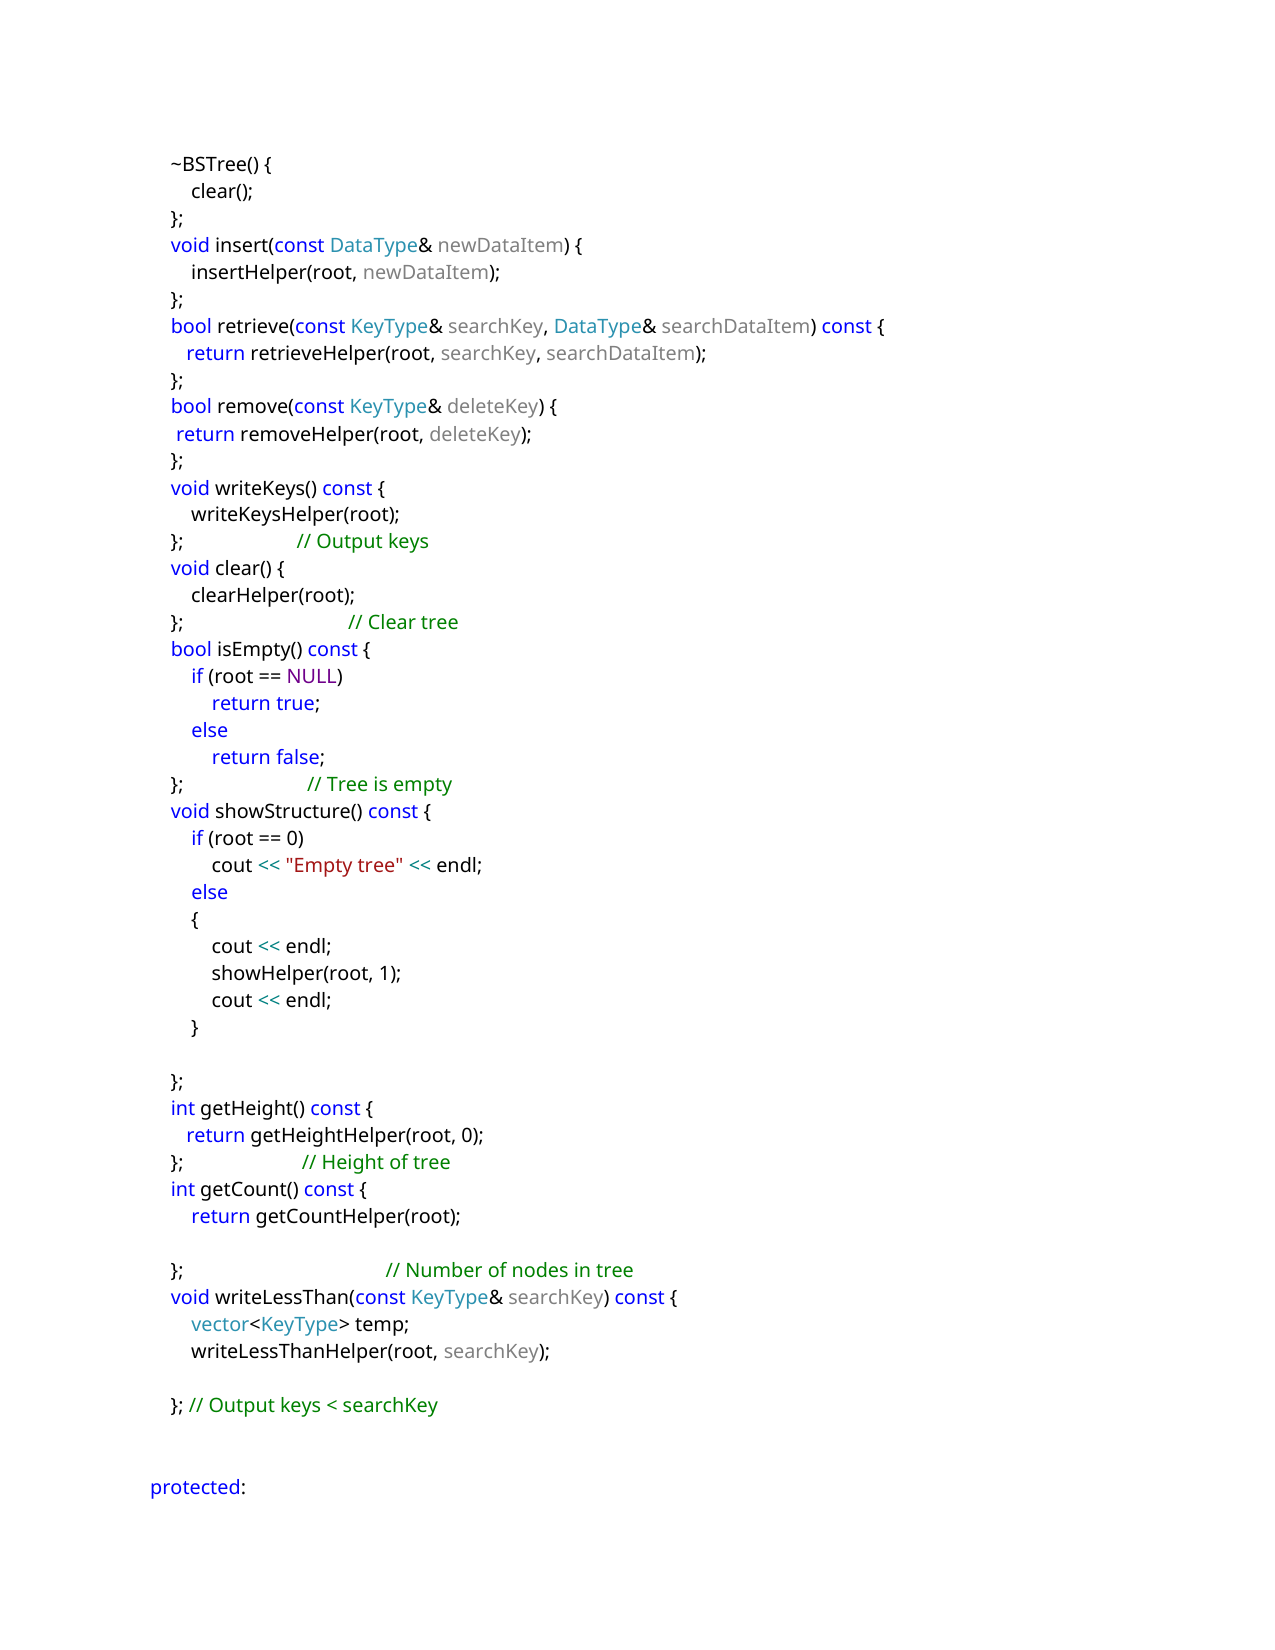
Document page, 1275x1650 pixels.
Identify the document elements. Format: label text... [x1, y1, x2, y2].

text }; // Output keys < searchKey [150, 1391, 1125, 1418]
text void writeKeys() const { [150, 474, 1125, 501]
text if (root == NULL) [150, 663, 1125, 689]
text return false; [150, 743, 1125, 771]
text void showStructure() const { [150, 797, 1125, 824]
text else [150, 878, 1125, 905]
text int getHeight() const { [150, 1094, 1125, 1121]
text return getCountHelper(root); [150, 1202, 1125, 1229]
text }; // Clear tree [150, 609, 1125, 636]
text protected: [150, 1473, 1125, 1500]
text }; // Number of nodes in tree [150, 1256, 1125, 1283]
text cout << endl; [150, 986, 1125, 1013]
text showHelper(root, 1); [150, 959, 1125, 986]
text bool isEmpty() const { [150, 636, 1125, 663]
text void writeLessThan(const KeyType& searchKey) const { [150, 1283, 1125, 1310]
text }; [150, 1067, 1125, 1094]
text }; // Height of tree [150, 1148, 1125, 1175]
text }; // Output keys [150, 528, 1125, 555]
text { [150, 905, 1125, 932]
text }; [150, 447, 1125, 474]
text cout << endl; [150, 932, 1125, 959]
text void clear() { [150, 555, 1125, 582]
text clear(); [150, 177, 1125, 204]
text cout << "Empty tree" << endl; [150, 851, 1125, 878]
text return getHeightHelper(root, 0); [150, 1121, 1125, 1148]
text }; // Tree is empty [150, 771, 1125, 797]
text void insert(const DataType& newDataItem) { [150, 231, 1125, 258]
text ~BSTree() { [150, 150, 1125, 177]
text insertHelper(root, newDataItem); [150, 258, 1125, 285]
text }; [150, 366, 1125, 393]
text vector<KeyType> temp; [150, 1310, 1125, 1337]
text bool retrieve(const KeyType& searchKey, DataType& searchDataItem) const { [150, 312, 1125, 339]
text if (root == 0) [150, 824, 1125, 851]
text clearHelper(root); [150, 582, 1125, 609]
text return retrieveHelper(root, searchKey, searchDataItem); [150, 339, 1125, 366]
text int getCount() const { [150, 1175, 1125, 1202]
text return true; [150, 689, 1125, 717]
text writeKeysHelper(root); [150, 501, 1125, 528]
text }; [150, 285, 1125, 312]
text bool remove(const KeyType& deleteKey) { [150, 393, 1125, 420]
text } [150, 1013, 1125, 1040]
text else [150, 717, 1125, 743]
text }; [150, 204, 1125, 231]
text return removeHelper(root, deleteKey); [150, 420, 1125, 447]
text writeLessThanHelper(root, searchKey); [150, 1337, 1125, 1364]
